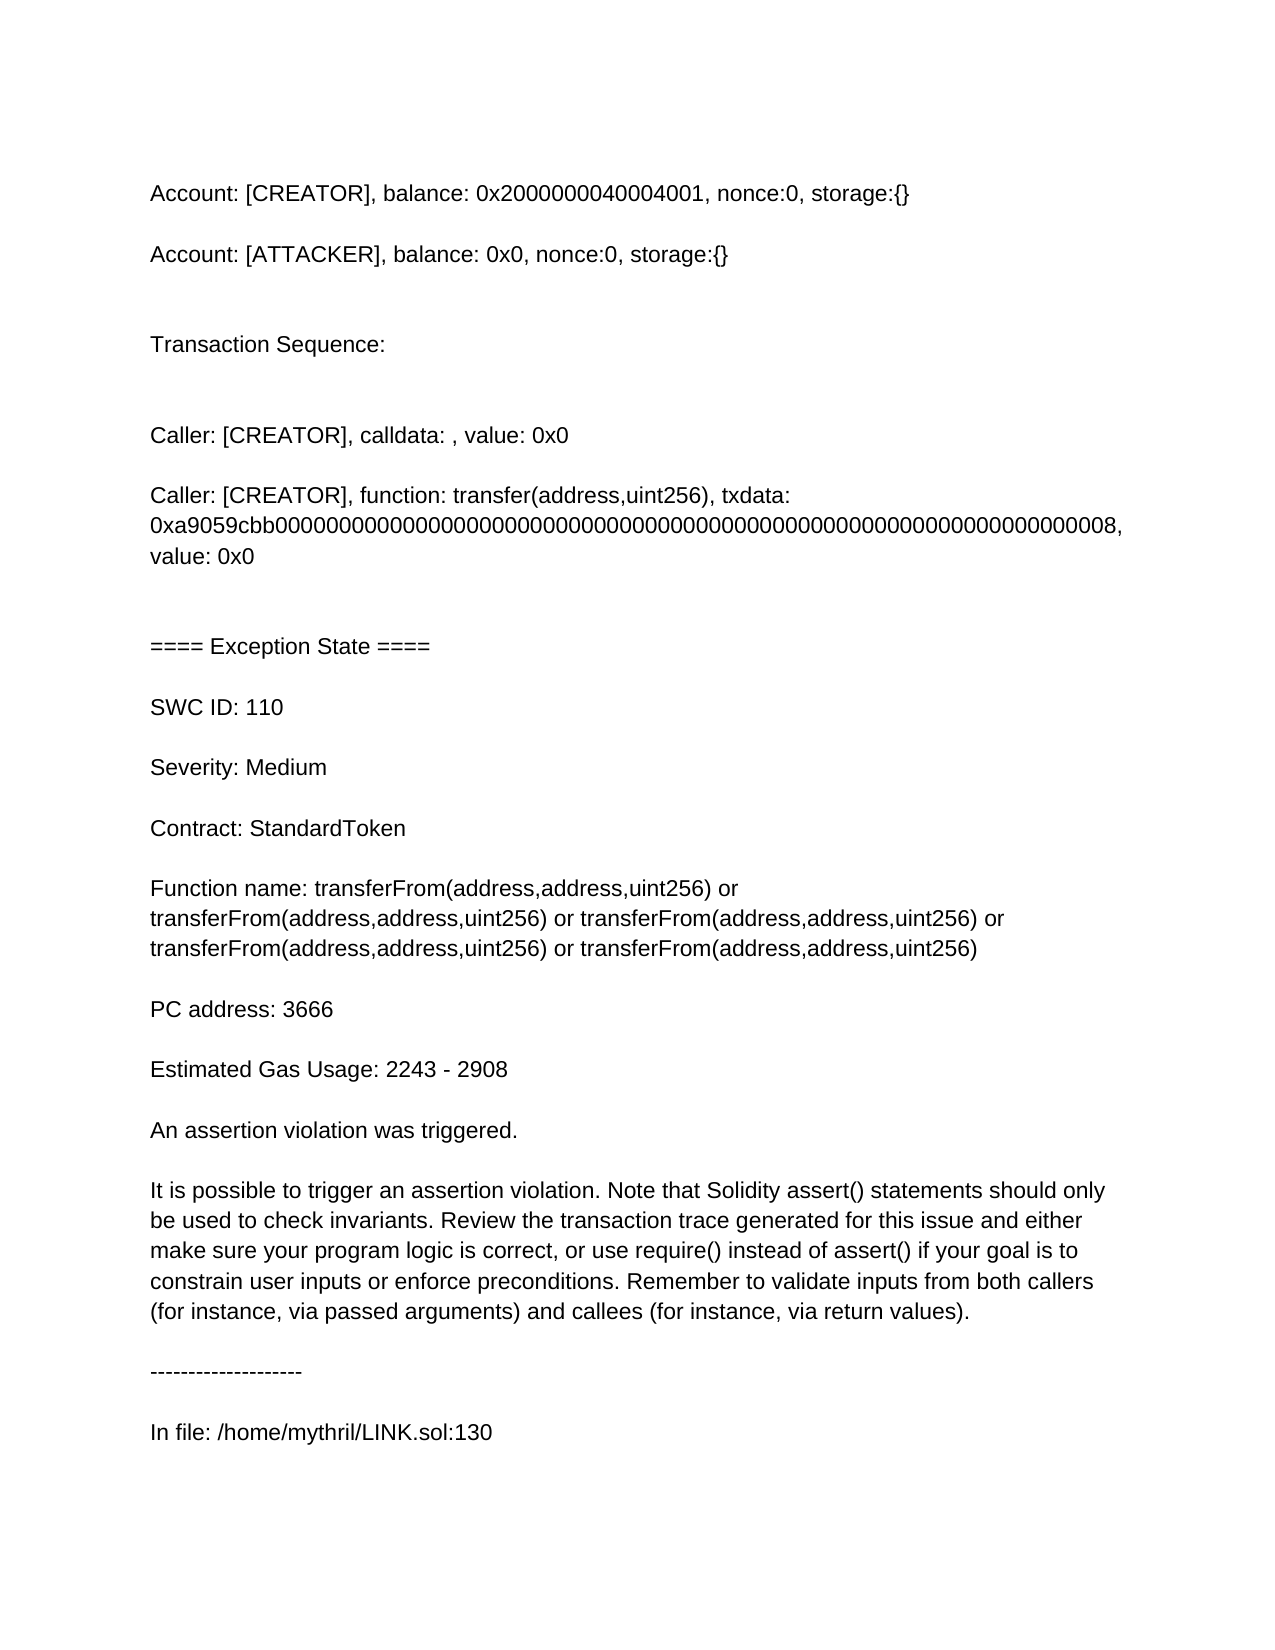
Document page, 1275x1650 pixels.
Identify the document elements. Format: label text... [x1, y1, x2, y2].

text SWC ID: 110 [150, 694, 1125, 720]
text -------------------- [150, 1358, 1125, 1385]
text Function name: transferFrom(address,address,uint256) or transferFrom(address,address,uint256) or transferFrom(address,address,uint256) or transferFrom(address,address,uint256) or transferFrom(address,address,uint256) [150, 875, 1125, 962]
text Estimated Gas Usage: 2243 - 2908 [150, 1056, 1125, 1083]
text Contract: StandardToken [150, 814, 1125, 841]
text In file: /home/mythril/LINK.sol:130 [150, 1419, 1125, 1445]
text It is possible to trigger an assertion violation. Note that Solidity assert() statements should only be used to check invariants. Review the transaction trace generated for this issue and either make sure your program logic is correct, or use require() instead of assert() if your goal is to constrain user inputs or enforce preconditions. Remember to validate inputs from both callers (for instance, via passed arguments) and callees (for instance, via return values). [150, 1177, 1125, 1324]
text Caller: [CREATOR], function: transfer(address,uint256), txdata: 0xa9059cbb000000000000000000000000000000000000000000000000000000000000000008, value: 0x0 [150, 482, 1125, 569]
text An assertion violation was triggered. [150, 1117, 1125, 1143]
text Transaction Sequence: [150, 331, 1125, 358]
text Account: [ATTACKER], balance: 0x0, nonce:0, storage:{} [150, 241, 1125, 267]
text Caller: [CREATOR], calldata: , value: 0x0 [150, 422, 1125, 448]
text Severity: Medium [150, 754, 1125, 781]
text Account: [CREATOR], balance: 0x2000000040004001, nonce:0, storage:{} [150, 180, 1125, 207]
text PC address: 3666 [150, 996, 1125, 1022]
text ==== Exception State ==== [150, 633, 1125, 660]
